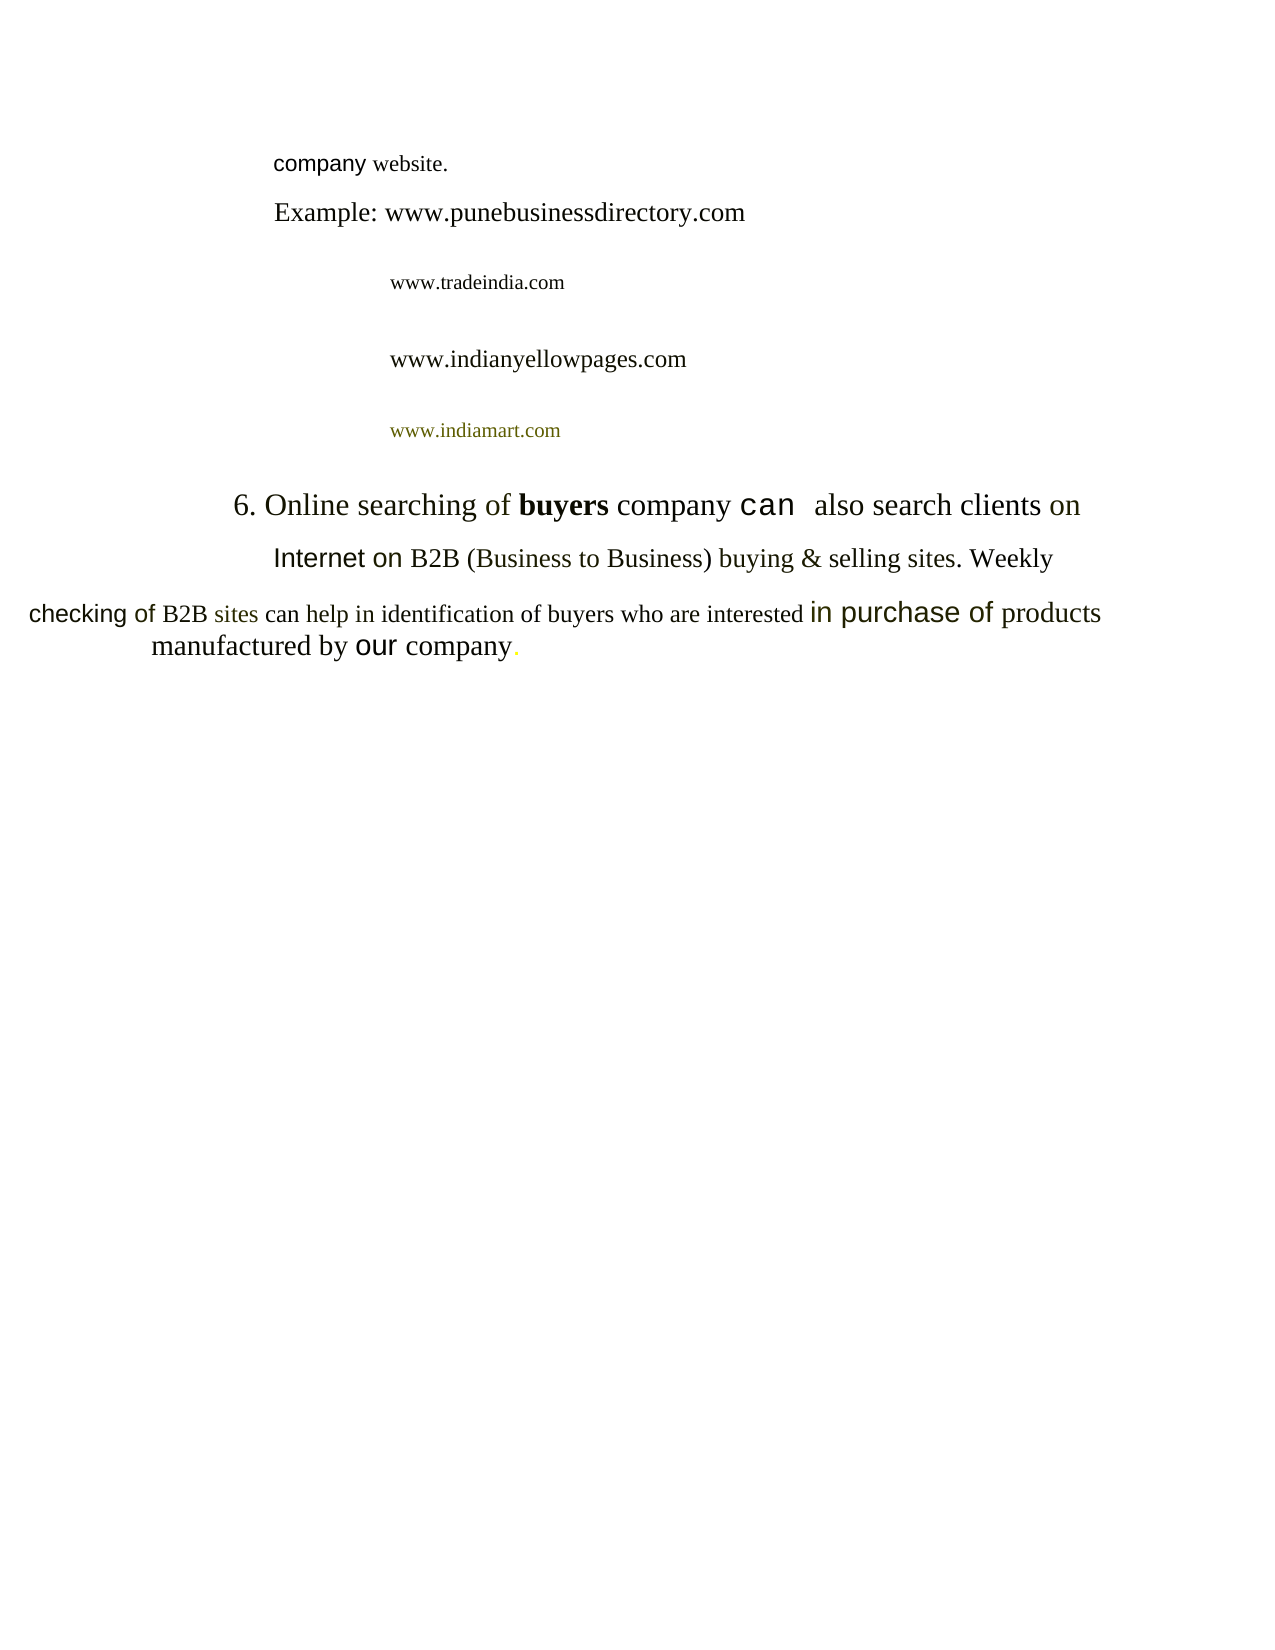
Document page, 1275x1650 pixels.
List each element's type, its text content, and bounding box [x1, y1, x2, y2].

text checking of B2B sites can help in identification of buyers who are interested in purchase of products manufactured by our company. [28, 595, 1179, 662]
text www.indiamart.com [389, 418, 651, 442]
text company website. [273, 150, 508, 176]
text Example: www.punebusinessdirectory.com [274, 196, 796, 228]
text www.tradeindia.com [390, 270, 656, 294]
text www.indianyellowpages.com [389, 344, 752, 373]
text Internet on B2B (Business to Business) buying & selling sites. Weekly [273, 542, 1179, 573]
text 6. Online searching of buyers company can also search clients on [233, 486, 1177, 524]
